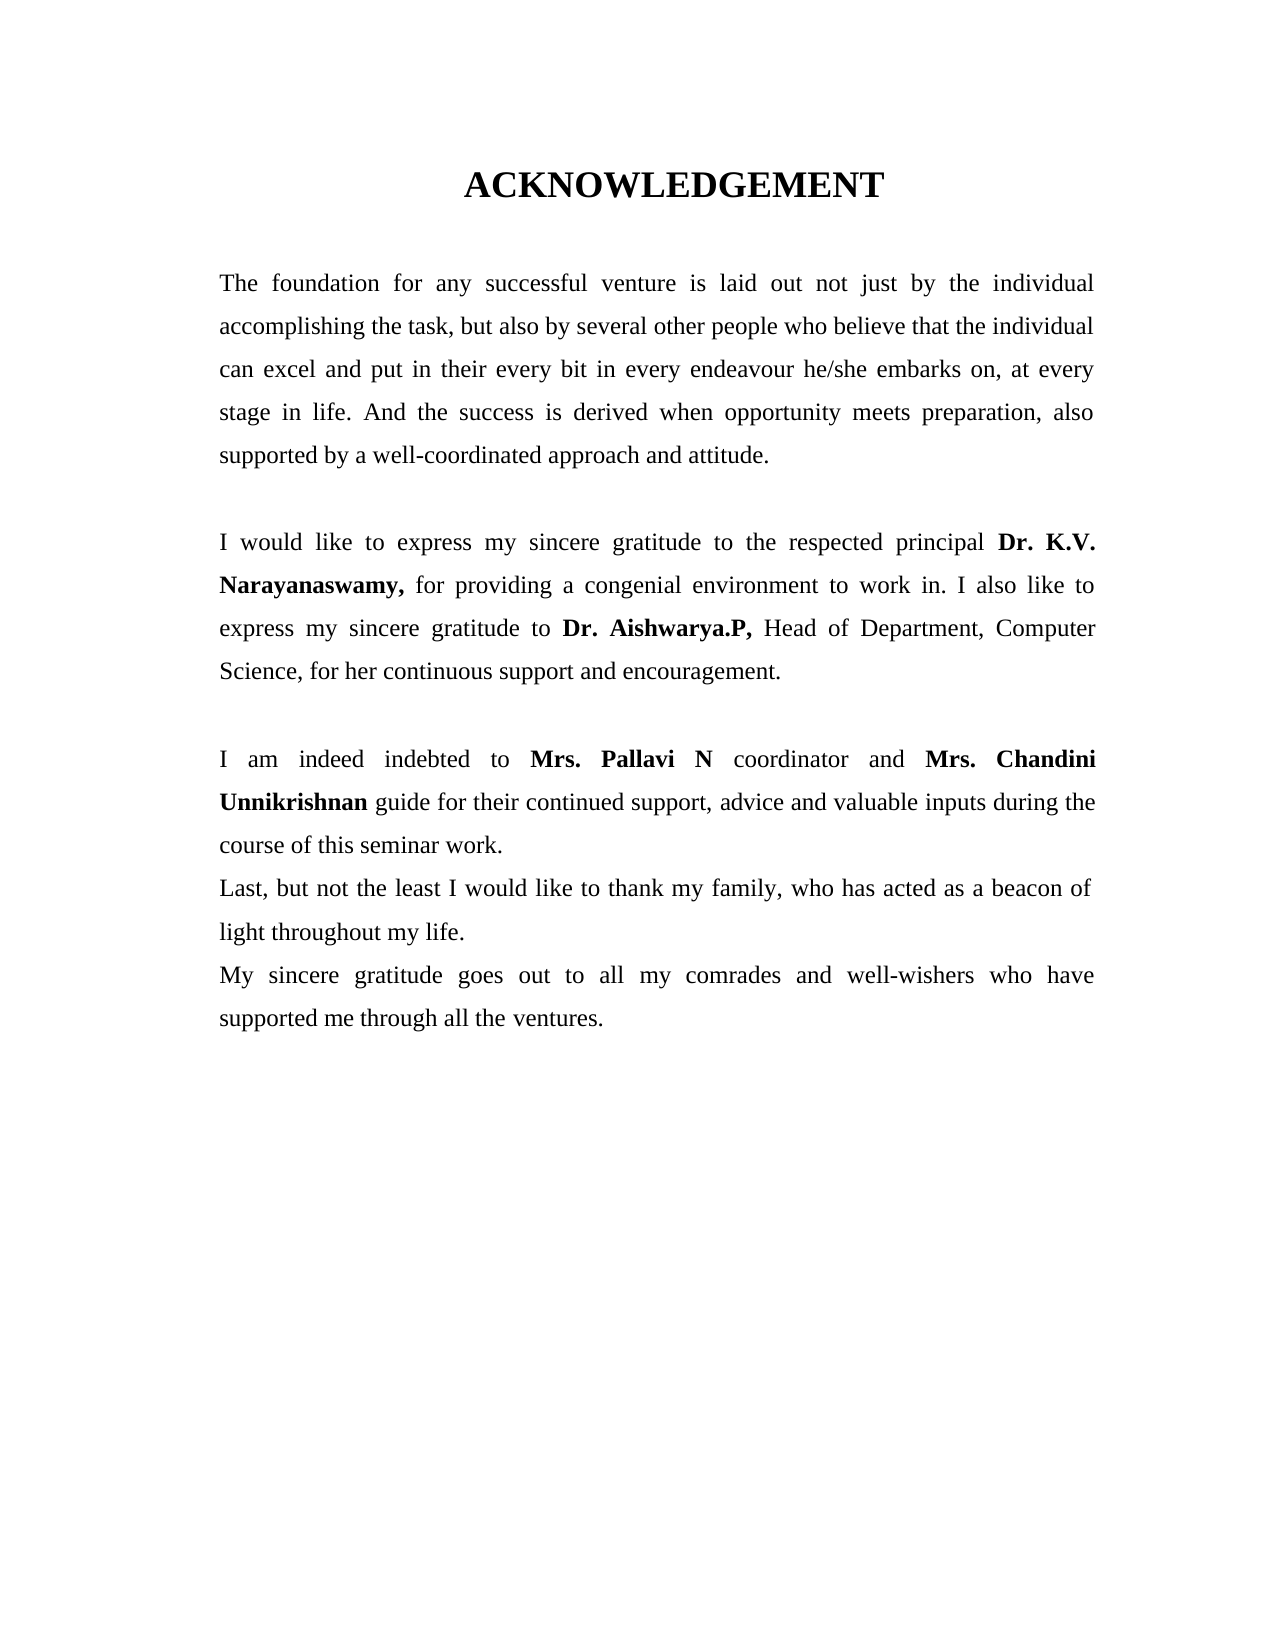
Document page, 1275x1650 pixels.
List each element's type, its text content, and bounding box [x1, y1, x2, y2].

text My sincere gratitude goes out to all my comrades and well-wishers who have supported me through all the ventures. [219, 960, 1094, 1032]
text I would like to express my sincere gratitude to the respected principal Dr. K.V. Narayanaswamy, for providing a congenial environment to work in. I also like to express my sincere gratitude to Dr. Aishwarya.P, Head of Department, Computer Science, for her continuous support and encouragement. [219, 527, 1096, 685]
text Last, but not the least I would like to thank my family, who has acted as a beacon of light throughout my life. [219, 873, 1093, 945]
text The foundation for any successful venture is laid out not just by the individual accomplishing the task, but also by several other people who believe that the individual can excel and put in their every bit in every endeavour he/she embarks on, at every stage in life. And the success is derived when opportunity meets preparation, also supported by a well-coordinated approach and attitude. [219, 268, 1095, 469]
text I am indeed indebted to Mrs. Pallavi N coordinator and Mrs. Chandini Unnikrishnan guide for their continued support, advice and valuable inputs during the course of this seminar work. [219, 744, 1096, 859]
text ACKNOWLEDGEMENT [283, 162, 1065, 206]
